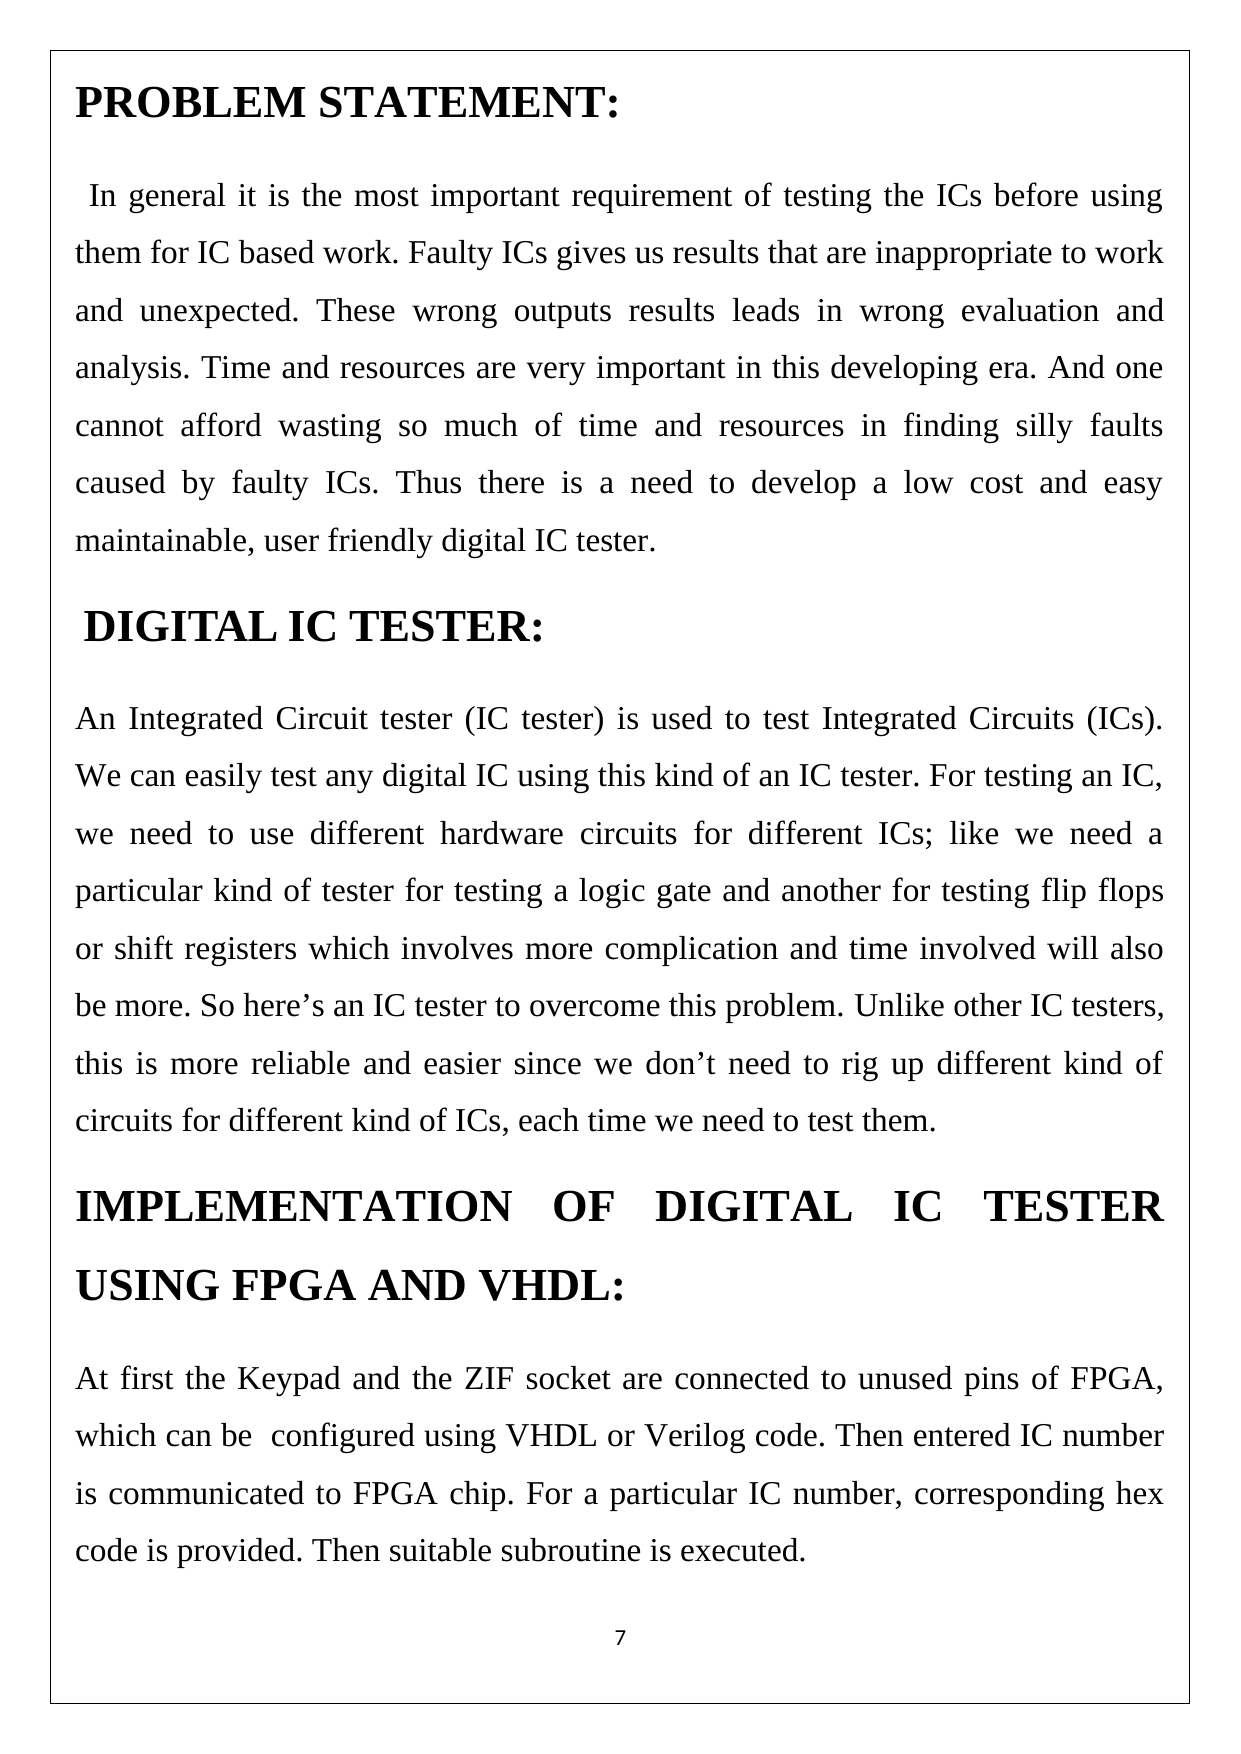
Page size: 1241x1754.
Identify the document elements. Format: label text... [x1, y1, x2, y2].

text PROBLEM STATEMENT: [75, 75, 1165, 128]
text At first the Keypad and the ZIF socket are connected to unused pins of FPGA, which can be configured using VHDL or Verilog code. Then entered IC number is communicated to FPGA chip. For a particular IC number, corresponding hex code is provided. Then suitable subroutine is executed. [75, 1358, 1165, 1569]
text DIGITAL IC TESTER: [75, 598, 1165, 651]
text An Integrated Circuit tester (IC tester) is used to test Integrated Circuits (ICs). We can easily test any digital IC using this kind of an IC tester. For testing an IC, we need to use different hardware circuits for different ICs; like we need a particular kind of tester for testing a logic gate and another for testing flip flops or shift registers which involves more complication and time involved will also be more. So here’s an IC tester to overcome this problem. Unlike other IC testers, this is more reliable and easier since we don’t need to rig up different kind of circuits for different kind of ICs, each time we need to test them. [75, 698, 1165, 1139]
text In general it is the most important requirement of testing the ICs before using them for IC based work. Faulty ICs gives us results that are inappropriate to work and unexpected. These wrong outputs results leads in wrong evaluation and analysis. Time and resources are very important in this developing era. And one cannot afford wasting so much of time and resources in finding silly faults caused by faulty ICs. Thus there is a need to develop a low cost and easy maintainable, user friendly digital IC tester. [75, 175, 1165, 558]
text IMPLEMENTATION OF DIGITAL IC TESTER USING FPGA AND VHDL: [75, 1179, 1165, 1311]
